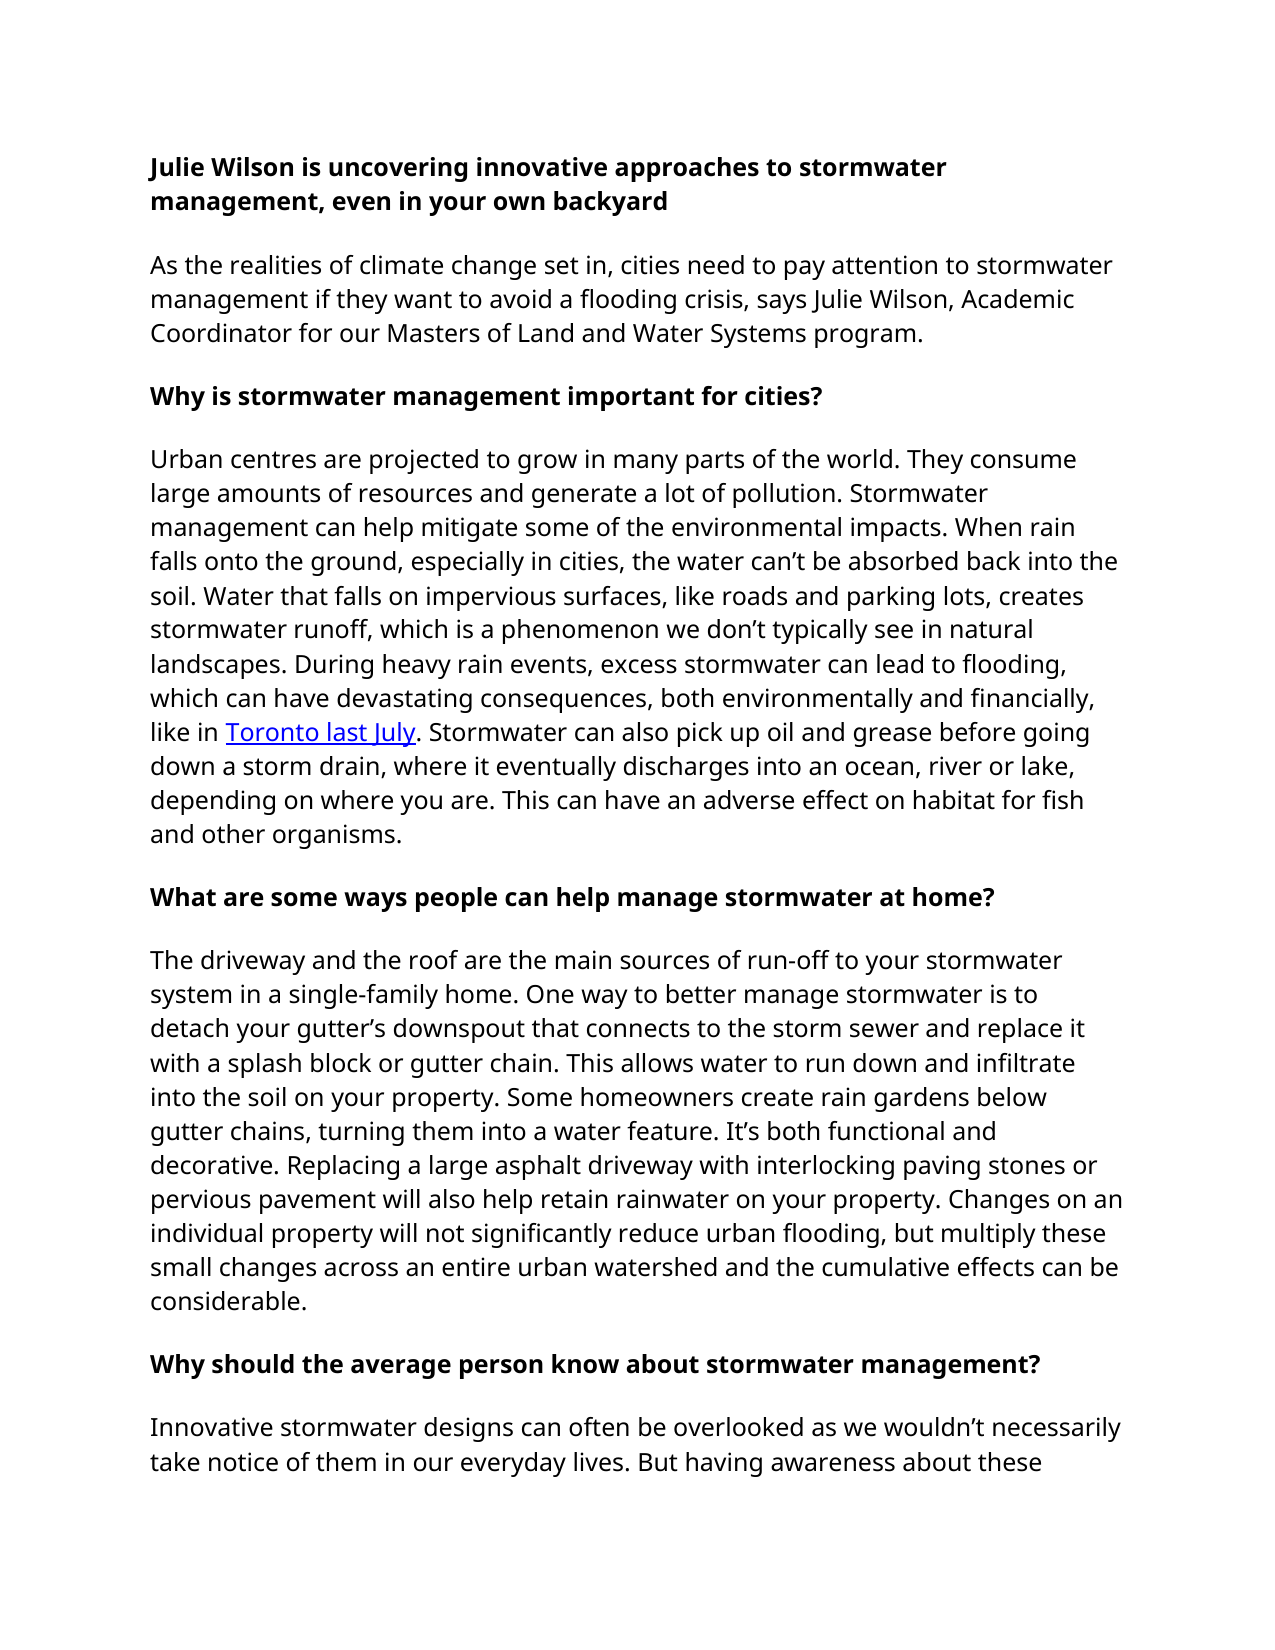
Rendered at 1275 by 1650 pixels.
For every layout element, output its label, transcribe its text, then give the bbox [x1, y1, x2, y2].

text Urban centres are projected to grow in many parts of the world. They consume large amounts of resources and generate a lot of pollution. Stormwater management can help mitigate some of the environmental impacts. When rain falls onto the ground, especially in cities, the water can’t be absorbed back into the soil. Water that falls on impervious surfaces, like roads and parking lots, creates stormwater runoff, which is a phenomenon we don’t typically see in natural landscapes. During heavy rain events, excess stormwater can lead to flooding, which can have devastating consequences, both environmentally and financially, like in Toronto last July. Stormwater can also pick up oil and grease before going down a storm drain, where it eventually discharges into an ocean, river or lake, depending on where you are. This can have an adverse effect on habitat for fish and other organisms. [150, 442, 1125, 851]
text As the realities of climate change set in, cities need to pay attention to stormwater management if they want to avoid a flooding crisis, says Julie Wilson, Academic Coordinator for our Masters of Land and Water Systems program. [150, 247, 1125, 349]
text The driveway and the roof are the main sources of run-off to your stormwater system in a single-family home. One way to better manage stormwater is to detach your gutter’s downspout that connects to the storm sewer and replace it with a splash block or gutter chain. This allows water to run down and infiltrate into the soil on your property. Some homeowners create rain gardens below gutter chains, turning them into a water feature. It’s both functional and decorative. Replacing a large asphalt driveway with interlocking paving stones or pervious pavement will also help retain rainwater on your property. Changes on an individual property will not significantly reduce urban flooding, but multiply these small changes across an entire urban watershed and the cumulative effects can be considerable. [150, 943, 1125, 1318]
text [150, 1410, 1125, 1478]
text Julie Wilson is uncovering innovative approaches to stormwater management, even in your own backyard [150, 150, 1125, 218]
text Why is stormwater management important for cities? [150, 379, 1125, 413]
text Why should the average person know about stormwater management? [150, 1347, 1125, 1381]
text What are some ways people can help manage stormwater at home? [150, 880, 1125, 914]
